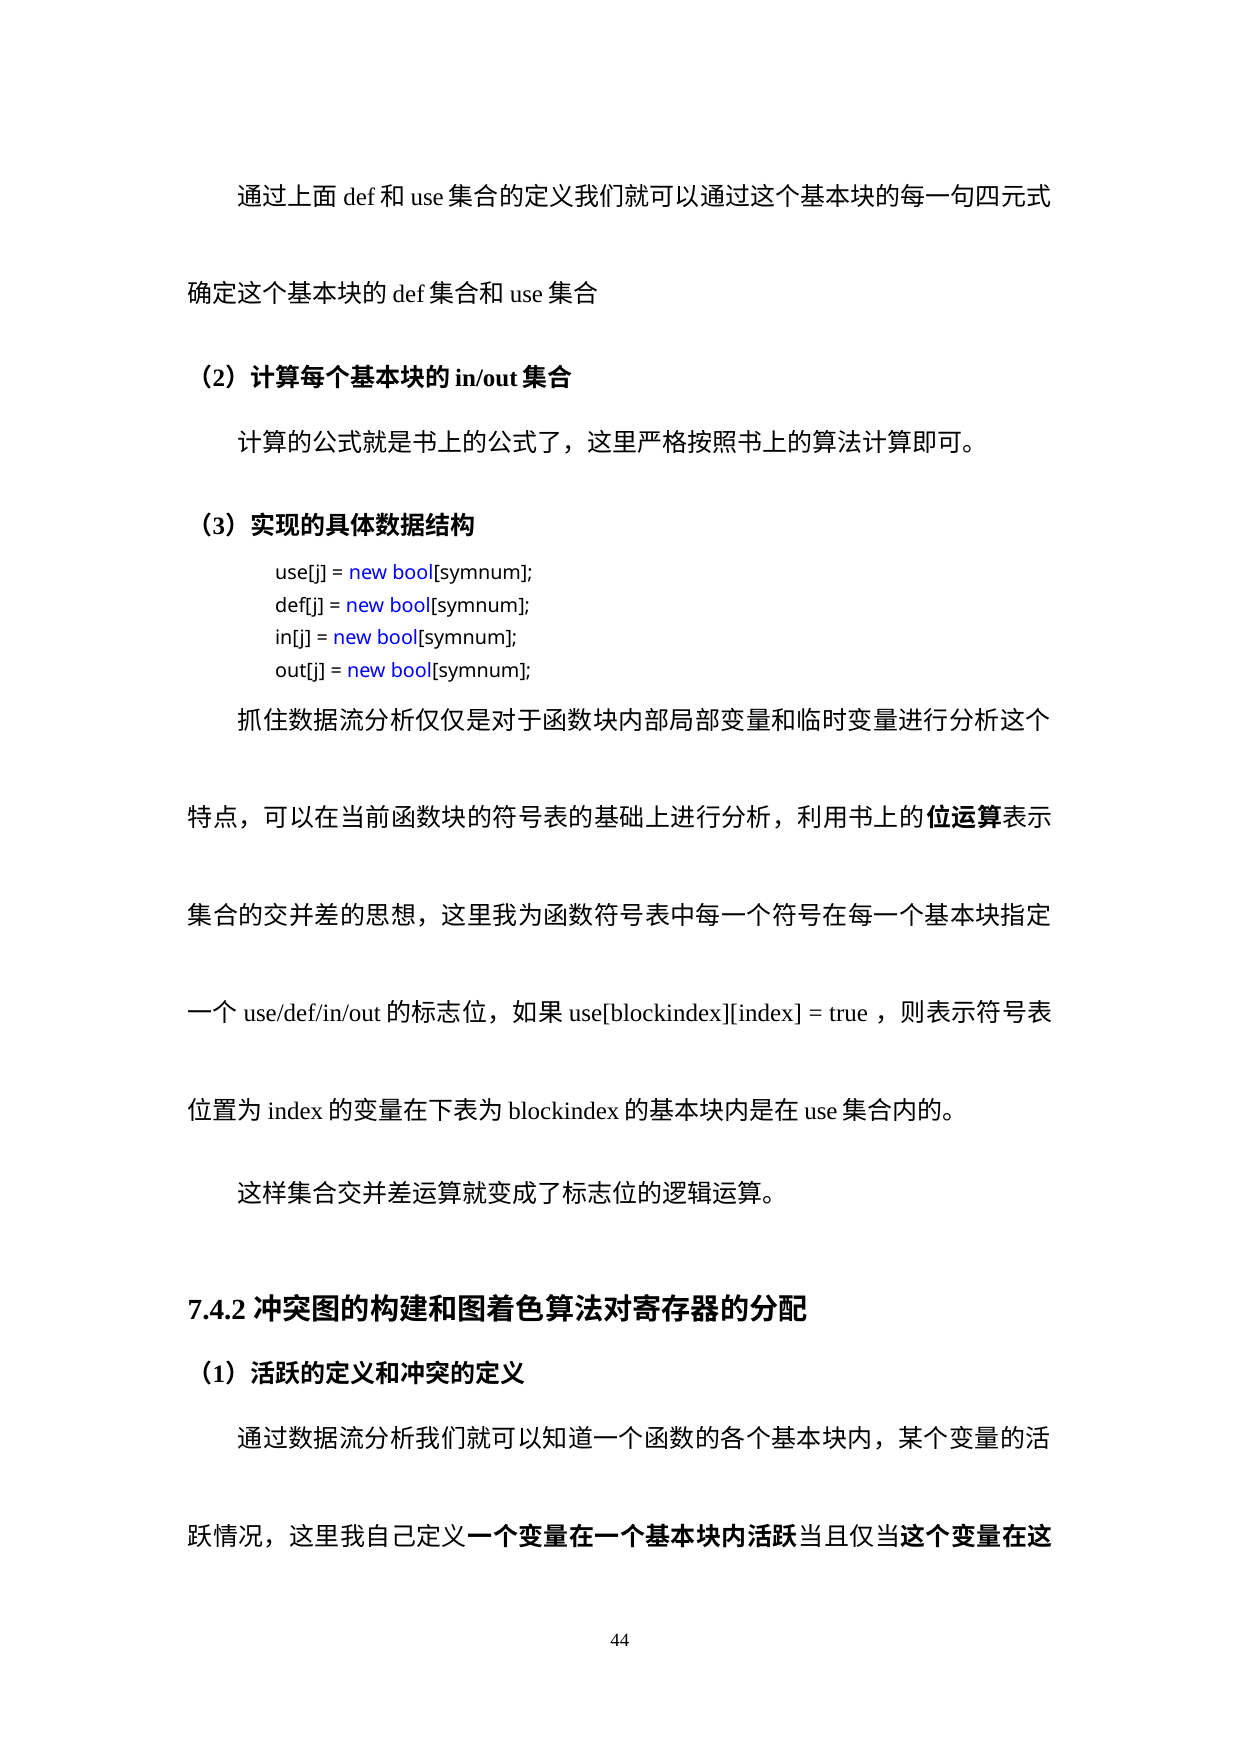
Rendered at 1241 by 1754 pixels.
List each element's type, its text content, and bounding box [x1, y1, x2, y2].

list （1）活跃的定义和冲突的定义 [187, 1339, 1053, 1404]
list 实现的具体数据结构 [187, 491, 1053, 556]
list 7.4.2 冲突图的构建和图着色算法对寄存器的分配 [187, 1274, 1053, 1339]
text out[j] = new bool[symnum]; [187, 653, 1053, 686]
text in[j] = new bool[symnum]; [187, 621, 1053, 653]
list 通过上面def和use集合的定义我们就可以通过这个基本块的每一句四元式确定这个基本块的def集合和use集合 [187, 162, 1053, 324]
list 抓住数据流分析仅仅是对于函数块内部局部变量和临时变量进行分析这个特点，可以在当前函数块的符号表的基础上进行分析，利用书上的位运算表示集合的交并差的思想，这里我为函数符号表中每一个符号在每一个基本块指定一个use/def/in/out的标志位，如果use[blockindex][index] = true ，则表示符号表位置为index的变量在下表为blockindex的基本块内是在use集合内的。 [187, 686, 1053, 1141]
text def[j] = new bool[symnum]; [187, 588, 1053, 621]
list 计算每个基本块的in/out集合 [187, 343, 1053, 408]
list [187, 1404, 1053, 1567]
text use[j] = new bool[symnum]; [187, 556, 1053, 588]
list 计算的公式就是书上的公式了，这里严格按照书上的算法计算即可。 [187, 408, 1053, 473]
list 这样集合交并差运算就变成了标志位的逻辑运算。 [187, 1159, 1053, 1224]
